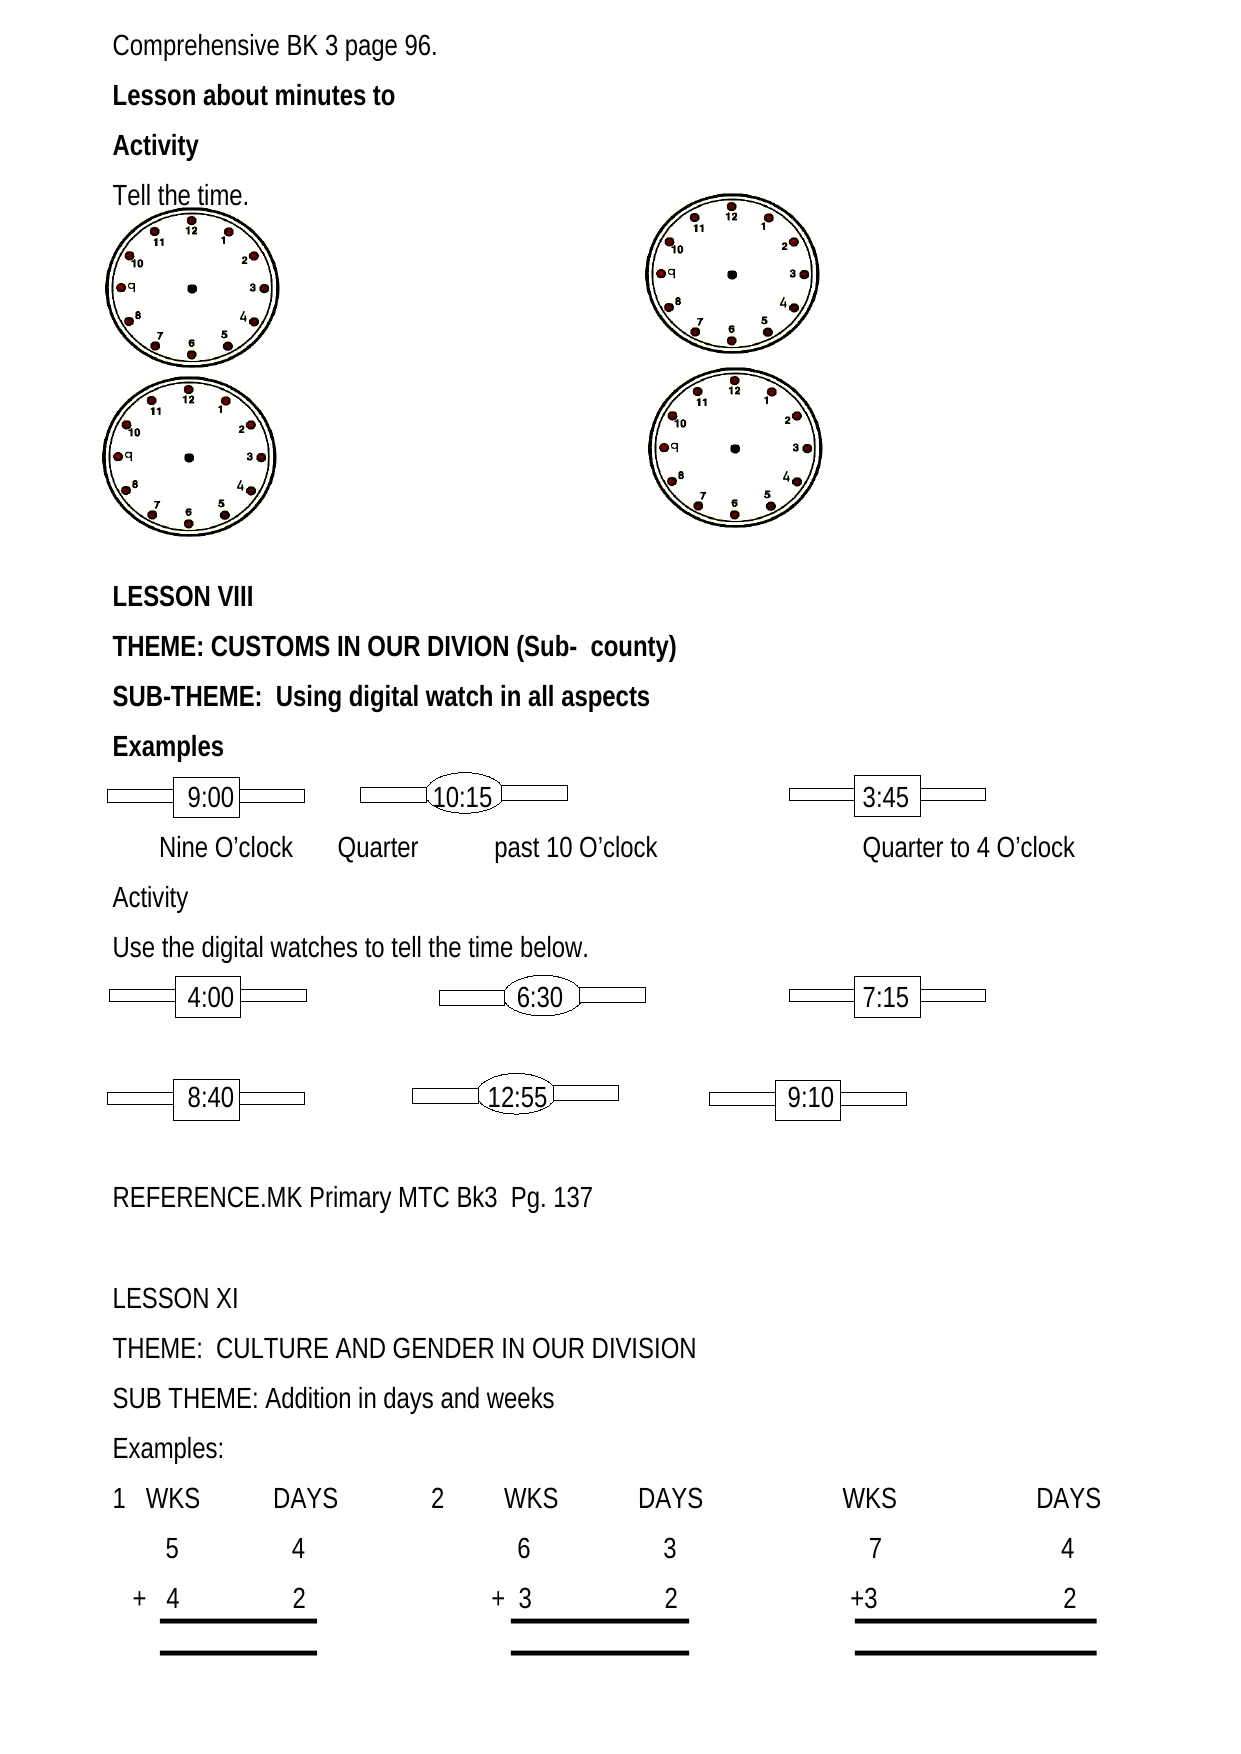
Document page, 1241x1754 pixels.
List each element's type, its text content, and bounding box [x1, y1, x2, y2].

text LESSON XI [112, 1281, 1181, 1314]
picture [159, 1615, 317, 1659]
text SUB-THEME: Using digital watch in all aspects [112, 679, 1181, 713]
text REFERENCE.MK Primary MTC Bk3 Pg. 137 [112, 1181, 1181, 1214]
text Examples: [112, 1431, 1181, 1464]
picture [510, 1615, 690, 1659]
text Tell the time. [112, 178, 1181, 212]
text 5 4 6 3 7 4 [112, 1531, 1181, 1565]
text Activity [112, 880, 1181, 913]
text Nine O’clock Quarter past 10 O’clock Quarter to 4 O’clock [112, 830, 1181, 863]
text THEME: CUSTOMS IN OUR DIVION (Sub- county) [112, 629, 1181, 663]
text 9:00 10:15 3:45 [112, 780, 1181, 813]
text Use the digital watches to tell the time below. [112, 930, 1181, 963]
text + 4 2 + 3 2 +3 2 [112, 1581, 1181, 1615]
text Examples [112, 729, 1181, 763]
text 8:40 12:55 9:10 [112, 1080, 1181, 1114]
text 4:00 6:30 7:15 [112, 980, 1181, 1013]
text SUB THEME: Addition in days and weeks [112, 1381, 1181, 1414]
picture [854, 1615, 1097, 1659]
text Comprehensive BK 3 page 96. [112, 28, 1181, 62]
text LESSON VIII [112, 579, 1181, 613]
text THEME: CULTURE AND GENDER IN OUR DIVISION [112, 1331, 1181, 1364]
text Activity [112, 128, 1181, 162]
text Lesson about minutes to [112, 78, 1181, 112]
text 1 WKS DAYS 2 WKS DAYS WKS DAYS [112, 1481, 1181, 1514]
